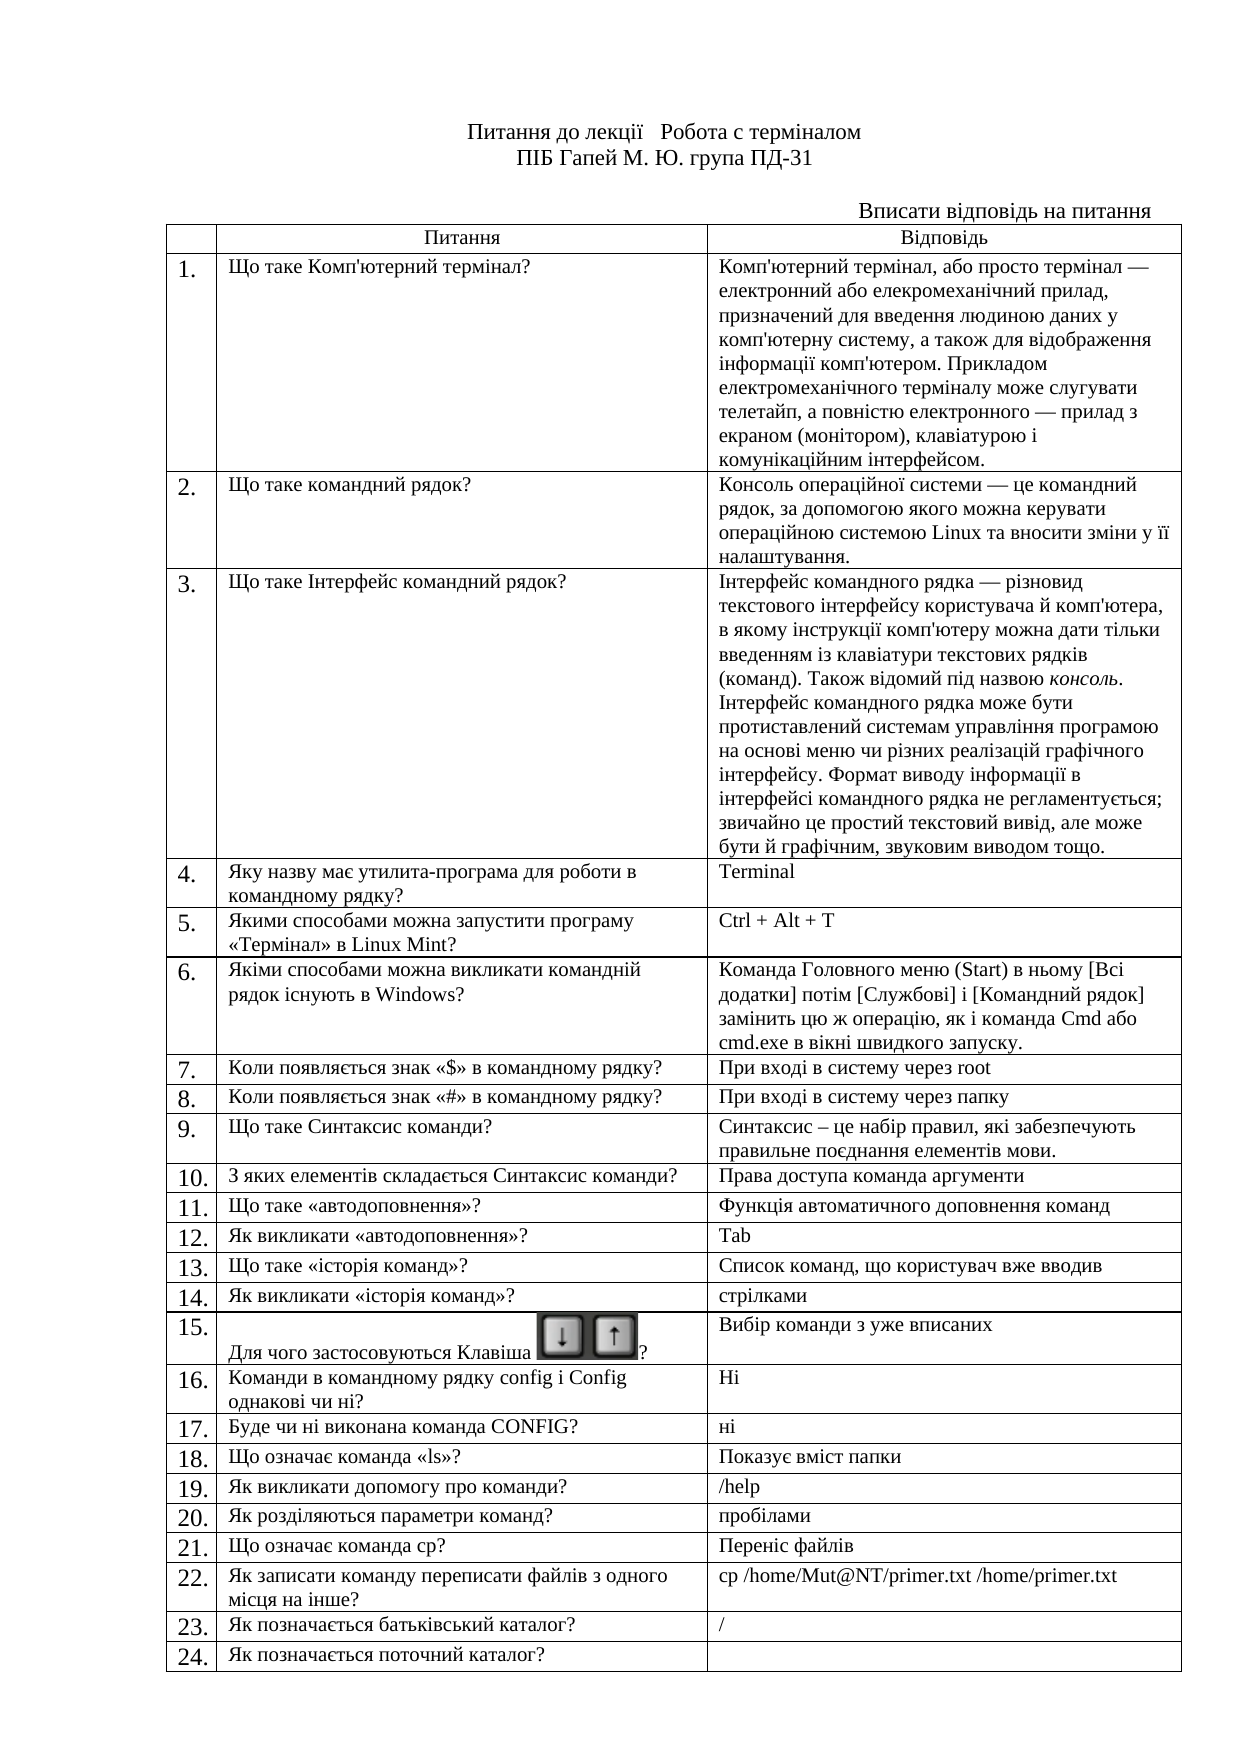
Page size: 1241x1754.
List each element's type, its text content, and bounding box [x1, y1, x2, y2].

table_cell [167, 1612, 216, 1641]
table_cell Як записати команду переписати файлів з одного місця на інше? [217, 1563, 707, 1611]
table_cell Що таке Синтаксис команди? [217, 1114, 707, 1162]
table_cell [167, 1164, 216, 1192]
table_cell Для чого застосовуються Клавіша ? [217, 1313, 707, 1364]
table_cell Що таке «історія команд»? [217, 1253, 707, 1282]
table_cell /help [708, 1474, 1181, 1502]
table_cell З яких елементів складається Синтаксис команди? [217, 1164, 707, 1192]
table_cell Буде чи ні виконана команда СONFIG? [217, 1414, 707, 1443]
table_cell [708, 1642, 1181, 1671]
table_cell [167, 1365, 216, 1413]
table_cell [167, 1313, 216, 1364]
table_cell Список команд, що користувач вже вводив [708, 1253, 1181, 1282]
text Питання до лекції Робота с терміналом [177, 118, 1152, 144]
table_cell [167, 1642, 216, 1671]
table_cell [167, 908, 216, 956]
table_cell Синтаксис – це набір правил, які забезпечують правильне поєднання елементів мови. [708, 1114, 1181, 1162]
table_cell [167, 1114, 216, 1162]
table_cell Функція автоматичного доповнення команд [708, 1193, 1181, 1222]
table_header Відповідь [708, 225, 1181, 253]
table_cell Як позначається батьківський каталог? [217, 1612, 707, 1641]
table_cell стрілками [708, 1283, 1181, 1311]
table_cell [167, 1474, 216, 1502]
table_cell [167, 1533, 216, 1562]
table_cell При вході в систему через root [708, 1055, 1181, 1083]
table_cell Що таке Інтерфейс командний рядок? [217, 569, 707, 858]
table_cell Переніс файлів [708, 1533, 1181, 1562]
table_cell cp /home/Mut@NT/primer.txt /home/primer.txt [708, 1563, 1181, 1611]
table_cell [167, 1414, 216, 1443]
table_cell [167, 1563, 216, 1611]
table_cell Коли появляється знак «$» в командному рядку? [217, 1055, 707, 1083]
table_cell [167, 1504, 216, 1532]
text ПІБ Гапей М. Ю. група ПД-31 [177, 144, 1152, 171]
table_cell ні [708, 1414, 1181, 1443]
table_cell [167, 1193, 216, 1222]
table_cell Як позначається поточний каталог? [217, 1642, 707, 1671]
picture [536, 1312, 639, 1360]
table_cell Що таке командний рядок? [217, 472, 707, 568]
table_cell Інтерфейс командного рядка — різновид текстового інтерфейсу користувача й комп'ютера, в якому інструкції комп'ютеру можна дати тільки введенням із клавіатури текстових рядків (команд). Також відомий під назвою консоль. Інтерфейс командного рядка може бути протиставлений системам управління програмою на основі меню чи різних реалізацій графічного інтерфейсу. Формат виводу інформації в інтерфейсі командного рядка не регламентується; звичайно це простий текстовий вивід, але може бути й графічним, звуковим виводом тощо. [708, 569, 1181, 858]
table_cell Ctrl + Alt + T [708, 908, 1181, 956]
table_cell Команда Головного меню (Start) в ньому [Всі додатки] потім [Службові] і [Командний рядок] замінить цю ж операцію, як і команда Cmd або cmd.exe в вікні швидкого запуску. [708, 958, 1181, 1054]
table_cell Команди в командному рядку config і Сonfig однакові чи ні? [217, 1365, 707, 1413]
table_cell Як викликати допомогу про команди? [217, 1474, 707, 1502]
table_cell Tab [708, 1223, 1181, 1252]
table_cell Що означає команда ср? [217, 1533, 707, 1562]
table_cell Як розділяються параметри команд? [217, 1504, 707, 1532]
table_cell Як викликати «автодоповнення»? [217, 1223, 707, 1252]
table_cell Якими способами можна запустити програму «Термінал» в Linux Mint? [217, 908, 707, 956]
table_cell Якіми способами можна викликати командній рядок існують в Windows? [217, 958, 707, 1054]
table_cell Права доступа команда аргументи [708, 1164, 1181, 1192]
table_cell [167, 1223, 216, 1252]
table_cell [167, 254, 216, 471]
table_header [167, 225, 216, 253]
table_cell [167, 1444, 216, 1473]
table_cell пробілами [708, 1504, 1181, 1532]
table_cell [167, 1085, 216, 1113]
table_cell Коли появляється знак «#» в командному рядку? [217, 1085, 707, 1113]
table_cell [167, 859, 216, 907]
table_cell [167, 1283, 216, 1311]
text Вписати відповідь на питання [177, 197, 1152, 223]
table_cell [167, 958, 216, 1054]
table_header Питання [217, 225, 707, 253]
table_cell Вибір команди з уже вписаних [708, 1313, 1181, 1364]
table_cell Комп'ютерний термінал, або просто термінал — електронний або елекромеханічний прилад, призначений для введення людиною даних у комп'ютерну систему, а також для відображення інформації комп'ютером. Прикладом електромеханічного терміналу може слугувати телетайп, а повністю електронного — прилад з екраном (монітором), клавіатурою і комунікаційним інтерфейсом. [708, 254, 1181, 471]
table_cell [167, 472, 216, 568]
table_cell [167, 569, 216, 858]
table_cell Що таке «автодоповнення»? [217, 1193, 707, 1222]
table_cell Що таке Комп'ютерний термінал? [217, 254, 707, 471]
table_cell Як викликати «історія команд»? [217, 1283, 707, 1311]
table_cell [167, 1055, 216, 1083]
table_cell [167, 1253, 216, 1282]
table_cell При вході в систему через папку [708, 1085, 1181, 1113]
table_cell Terminal [708, 859, 1181, 907]
table_cell Ні [708, 1365, 1181, 1413]
table_cell Показує вміст папки [708, 1444, 1181, 1473]
table_cell Яку назву має утилита-програма для роботи в командному рядку? [217, 859, 707, 907]
table_cell Що означає команда «ls»? [217, 1444, 707, 1473]
table_cell Консоль операційної системи — це командний рядок, за допомогою якого можна керувати операційною системою Linux та вносити зміни у її налаштування. [708, 472, 1181, 568]
table_cell / [708, 1612, 1181, 1641]
